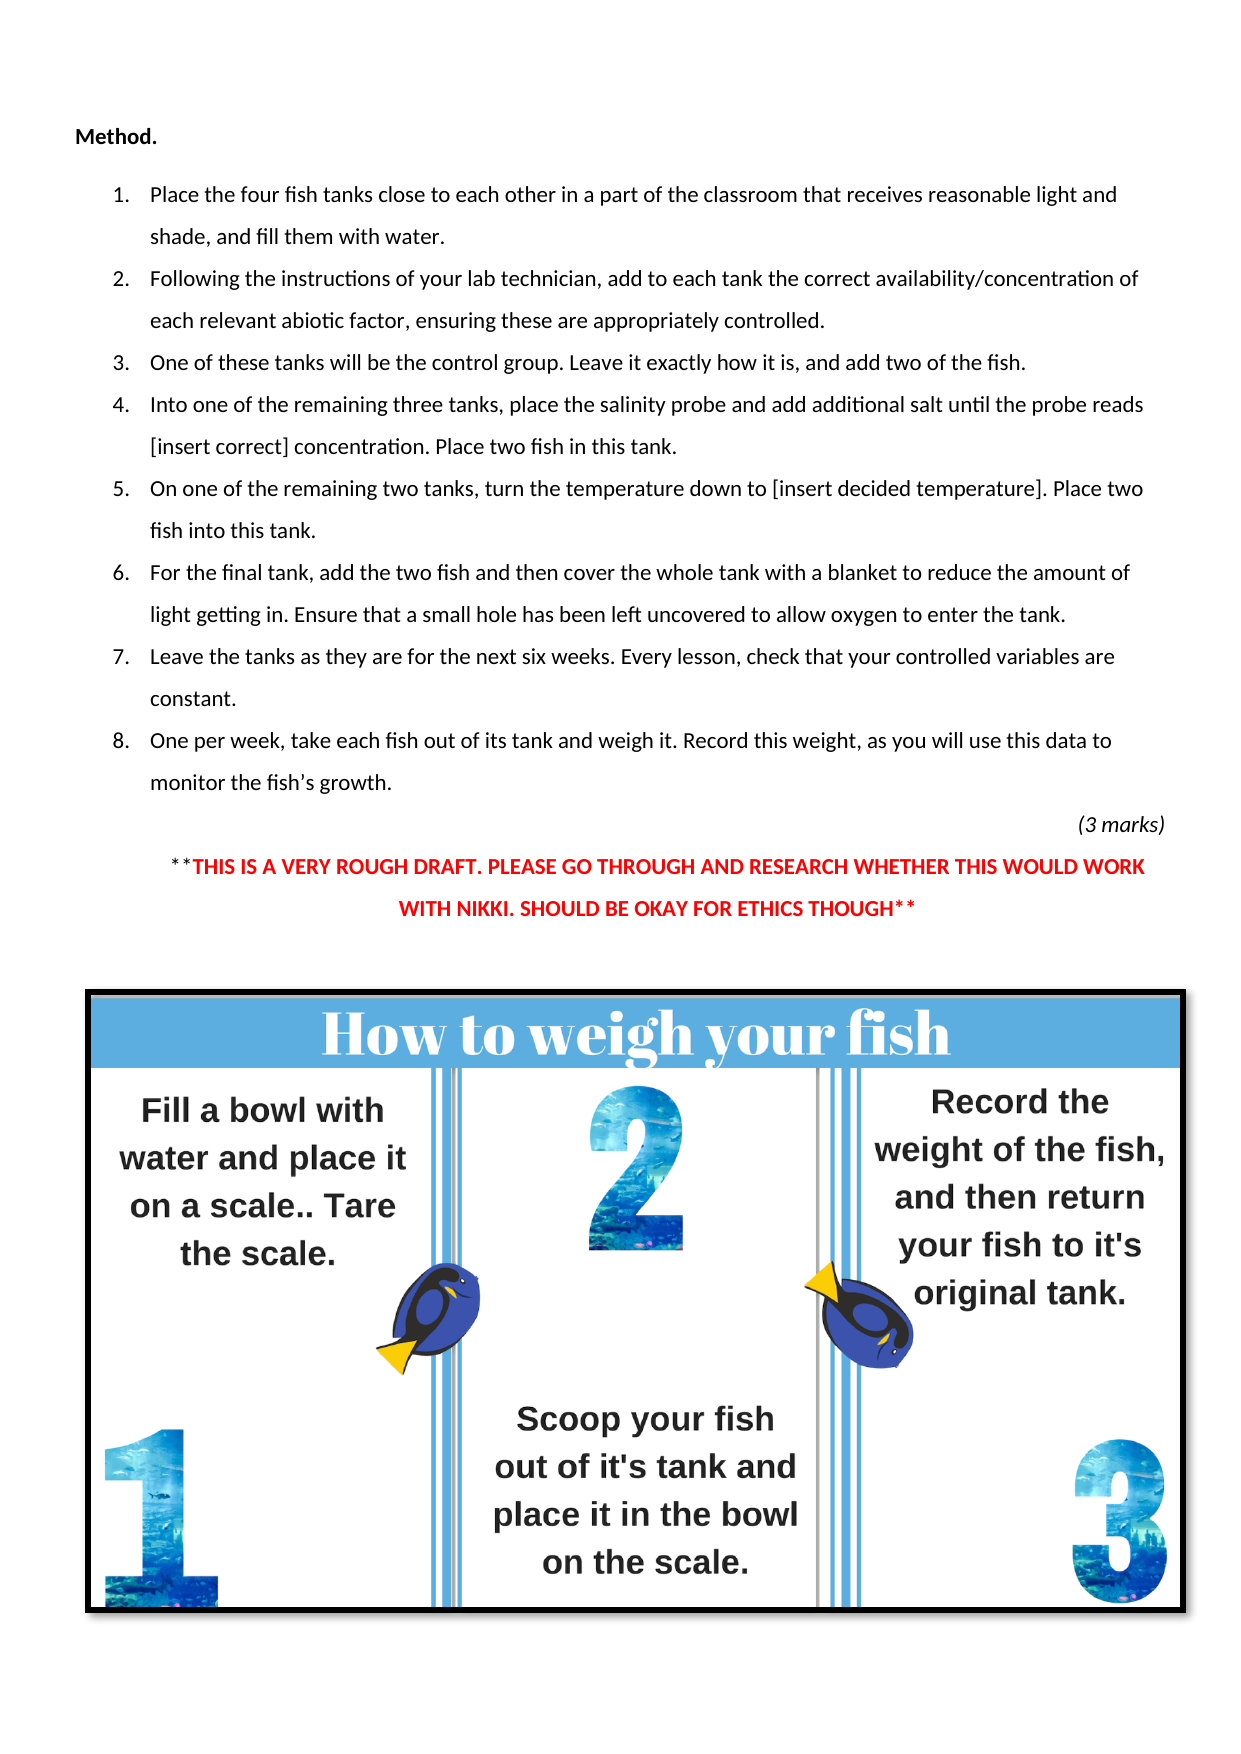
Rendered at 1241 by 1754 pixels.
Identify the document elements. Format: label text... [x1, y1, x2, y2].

list **THIS IS A VERY ROUGH DRAFT. PLEASE GO THROUGH AND RESEARCH WHETHER THIS WOULD WORK WITH NIKKI. SHOULD BE OKAY FOR ETHICS THOUGH** [150, 852, 1165, 922]
list Into one of the remaining three tanks, place the salinity probe and add additional salt until the probe reads [insert correct] concentration. Place two fish in this tank. [112, 390, 1165, 460]
list One per week, take each fish out of its tank and weigh it. Record this weight, as you will use this data to monitor the fish’s growth. [112, 726, 1165, 796]
list Leave the tanks as they are for the next six weeks. Every lesson, check that your controlled variables are constant. [112, 642, 1165, 712]
list Place the four fish tanks close to each other in a part of the classroom that receives reasonable light and shade, and fill them with water. [112, 181, 1165, 251]
list For the final tank, add the two fish and then cover the whole tank with a blanket to reduce the amount of light getting in. Ensure that a small hole has been left uncovered to allow oxygen to enter the tank. [112, 558, 1165, 628]
list Following the instructions of your lab technician, add to each tank the correct availability/concentration of each relevant abiotic factor, ensuring these are appropriately controlled. [112, 264, 1165, 334]
list One of these tanks will be the control group. Leave it exactly how it is, and add two of the fish. [112, 348, 1165, 376]
text Method. [75, 122, 1165, 150]
picture [91, 995, 1180, 1607]
list On one of the remaining two tanks, turn the temperature down to [insert decided temperature]. Place two fish into this tank. [112, 474, 1165, 544]
list (3 marks) [150, 810, 1165, 838]
